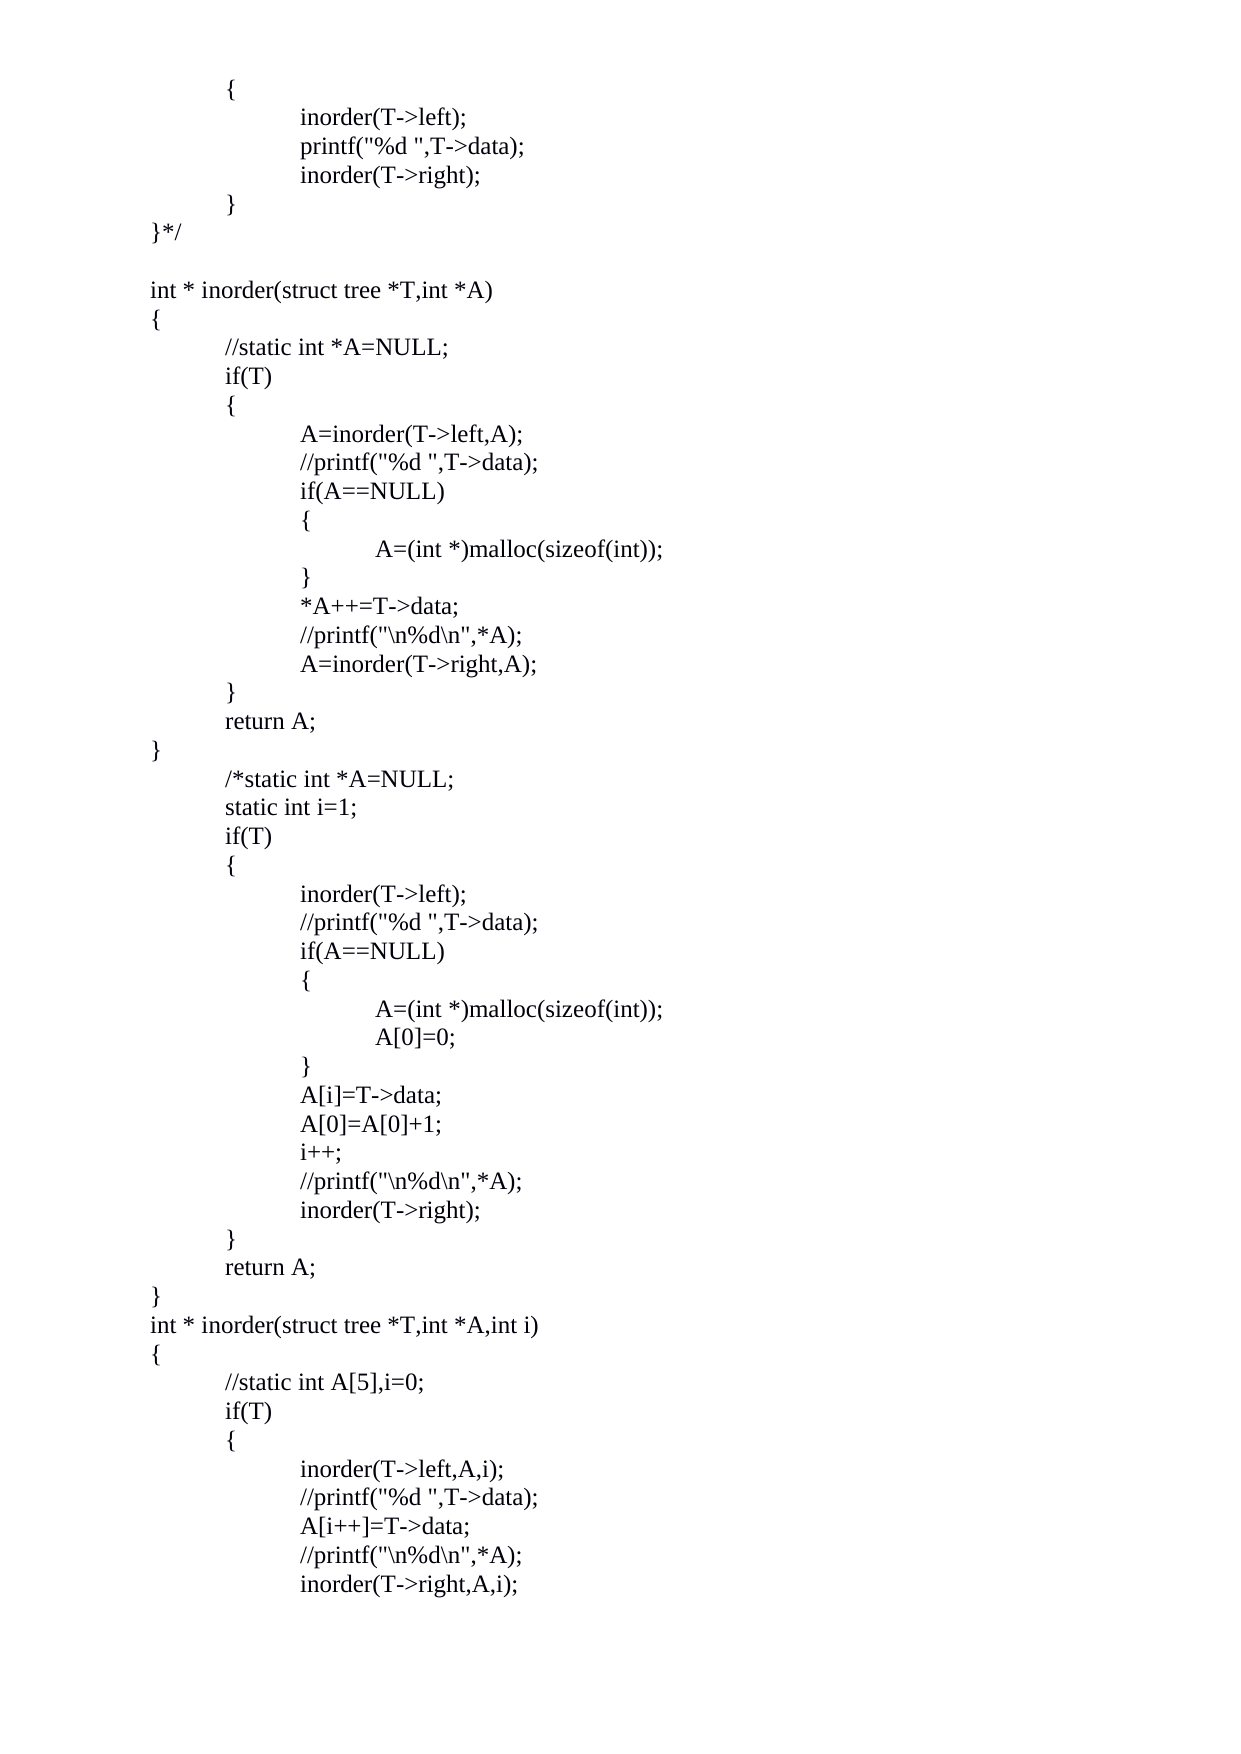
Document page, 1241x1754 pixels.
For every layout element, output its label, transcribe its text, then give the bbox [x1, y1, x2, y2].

text { [150, 304, 1090, 332]
text inorder(T->right); [150, 1195, 1090, 1224]
text int * inorder(struct tree *T,int *A) [150, 275, 1090, 304]
text /*static int *A=NULL; [150, 764, 1090, 792]
text if(T) [150, 1396, 1090, 1425]
text { [150, 965, 1090, 994]
text if(A==NULL) [150, 936, 1090, 965]
text { [150, 850, 1090, 879]
text static int i=1; [150, 792, 1090, 821]
text //printf("%d ",T->data); [150, 447, 1090, 476]
text A=(int *)malloc(sizeof(int)); [150, 534, 1090, 562]
text inorder(T->right); [150, 160, 1090, 189]
text inorder(T->left,A,i); [150, 1454, 1090, 1482]
text } [150, 677, 1090, 706]
text { [150, 390, 1090, 419]
text //printf("\n%d\n",*A); [150, 1540, 1090, 1569]
text } [150, 735, 1090, 764]
text //static int A[5],i=0; [150, 1367, 1090, 1396]
text i++; [150, 1137, 1090, 1166]
text A[0]=A[0]+1; [150, 1109, 1090, 1137]
text A=(int *)malloc(sizeof(int)); [150, 994, 1090, 1022]
text } [150, 562, 1090, 591]
text *A++=T->data; [150, 591, 1090, 620]
text //printf("%d ",T->data); [150, 1482, 1090, 1511]
text //printf("\n%d\n",*A); [150, 620, 1090, 649]
text } [150, 1224, 1090, 1252]
text int * inorder(struct tree *T,int *A,int i) [150, 1310, 1090, 1339]
text //printf("\n%d\n",*A); [150, 1166, 1090, 1195]
text printf("%d ",T->data); [150, 131, 1090, 160]
text if(T) [150, 821, 1090, 850]
text { [150, 505, 1090, 534]
text A[i]=T->data; [150, 1080, 1090, 1109]
text { [150, 1425, 1090, 1454]
text if(T) [150, 361, 1090, 390]
text } [150, 1281, 1090, 1310]
text }*/ [150, 217, 1090, 246]
text A=inorder(T->right,A); [150, 649, 1090, 677]
text A[i++]=T->data; [150, 1511, 1090, 1540]
text { [150, 1339, 1090, 1367]
text //printf("%d ",T->data); [150, 907, 1090, 936]
text A=inorder(T->left,A); [150, 419, 1090, 447]
text inorder(T->left); [150, 879, 1090, 907]
text return A; [150, 1252, 1090, 1281]
text if(A==NULL) [150, 476, 1090, 505]
text inorder(T->right,A,i); [150, 1569, 1090, 1597]
text inorder(T->left); [150, 102, 1090, 131]
text A[0]=0; [150, 1022, 1090, 1051]
text { [150, 74, 1090, 102]
text } [150, 1051, 1090, 1080]
text return A; [150, 706, 1090, 735]
text //static int *A=NULL; [150, 332, 1090, 361]
text } [150, 189, 1090, 217]
